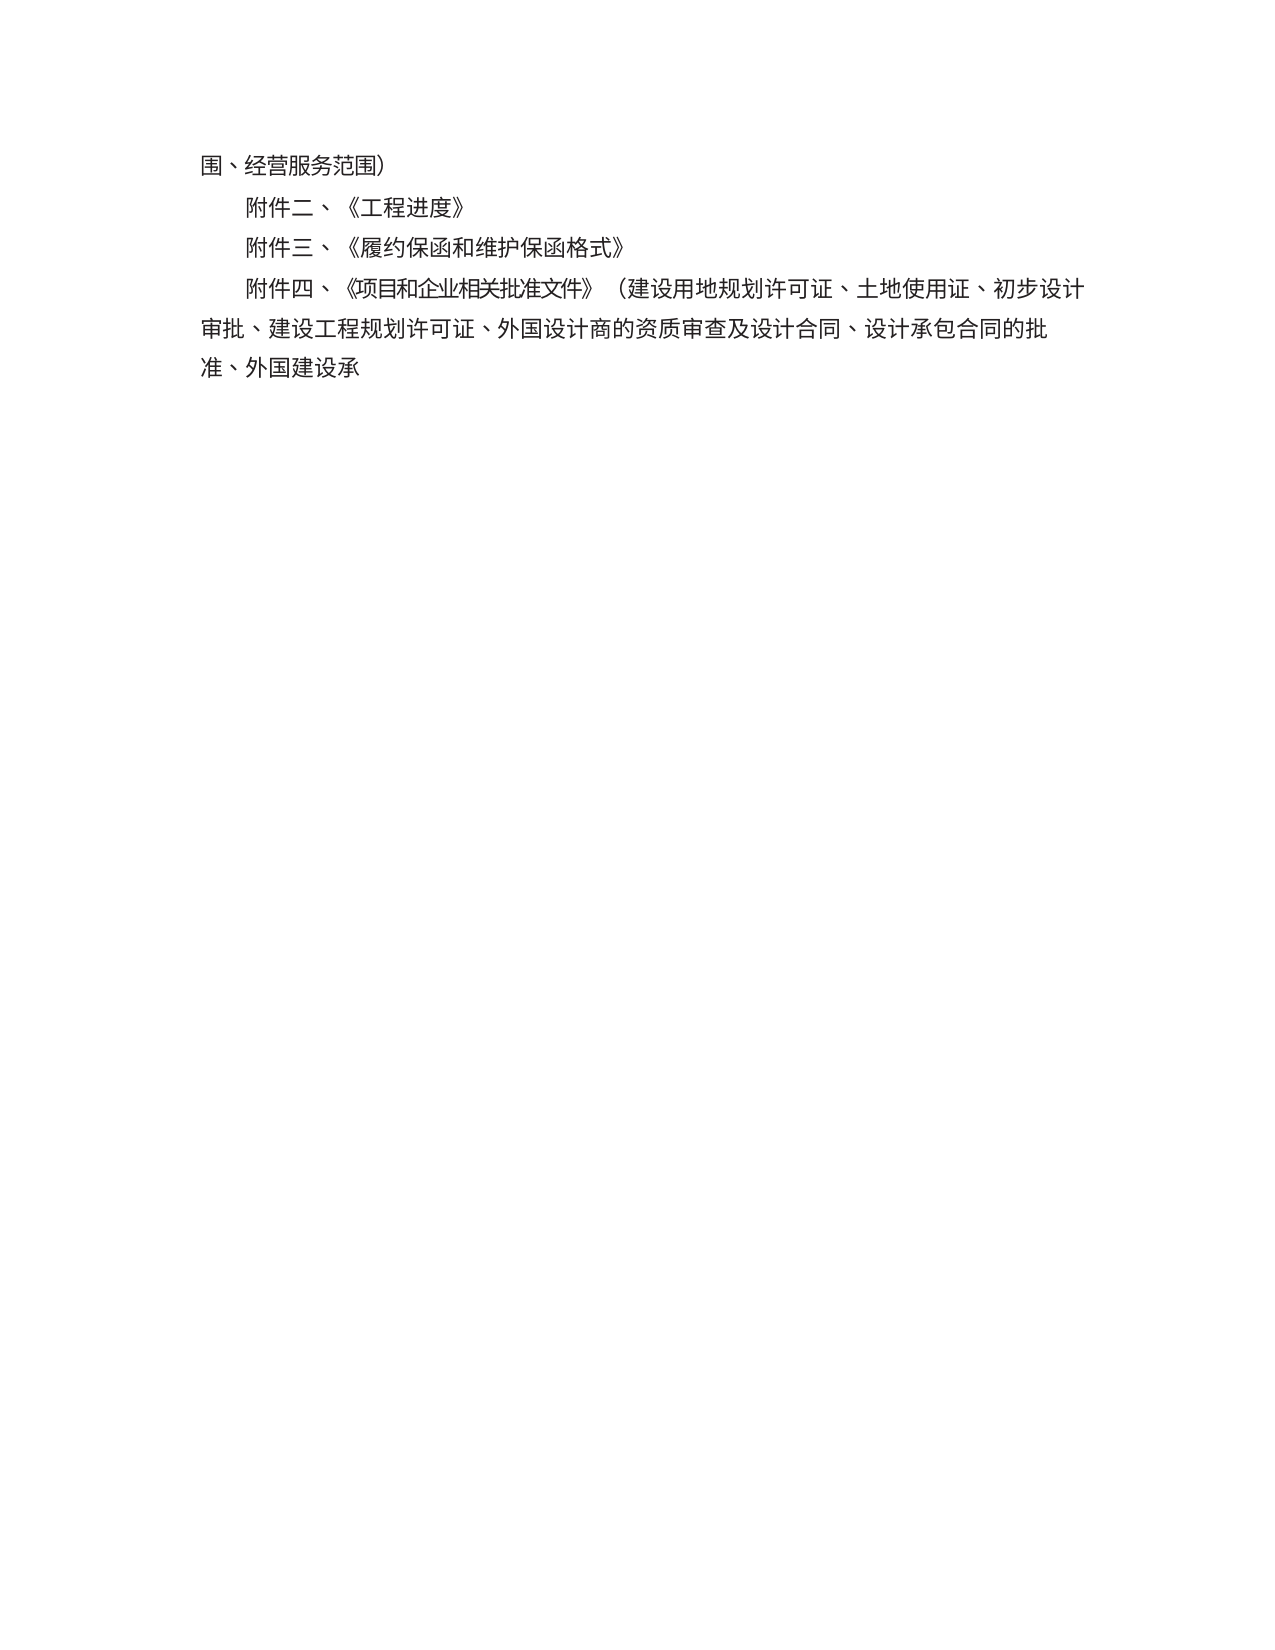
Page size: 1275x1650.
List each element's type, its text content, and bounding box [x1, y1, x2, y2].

text 附件二、《工程进度》 [246, 192, 1087, 223]
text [200, 150, 1065, 181]
text 附件四、《项目和企业相关批准文件》（建设用地规划许可证、土地使用证、初步设计审批、建设工程规划许可证、外国设计商的资质审查及设计合同、设计承包合同的批准、外国建设承 [200, 273, 1087, 383]
text 附件三、《履约保函和维护保函格式》 [246, 232, 1087, 264]
